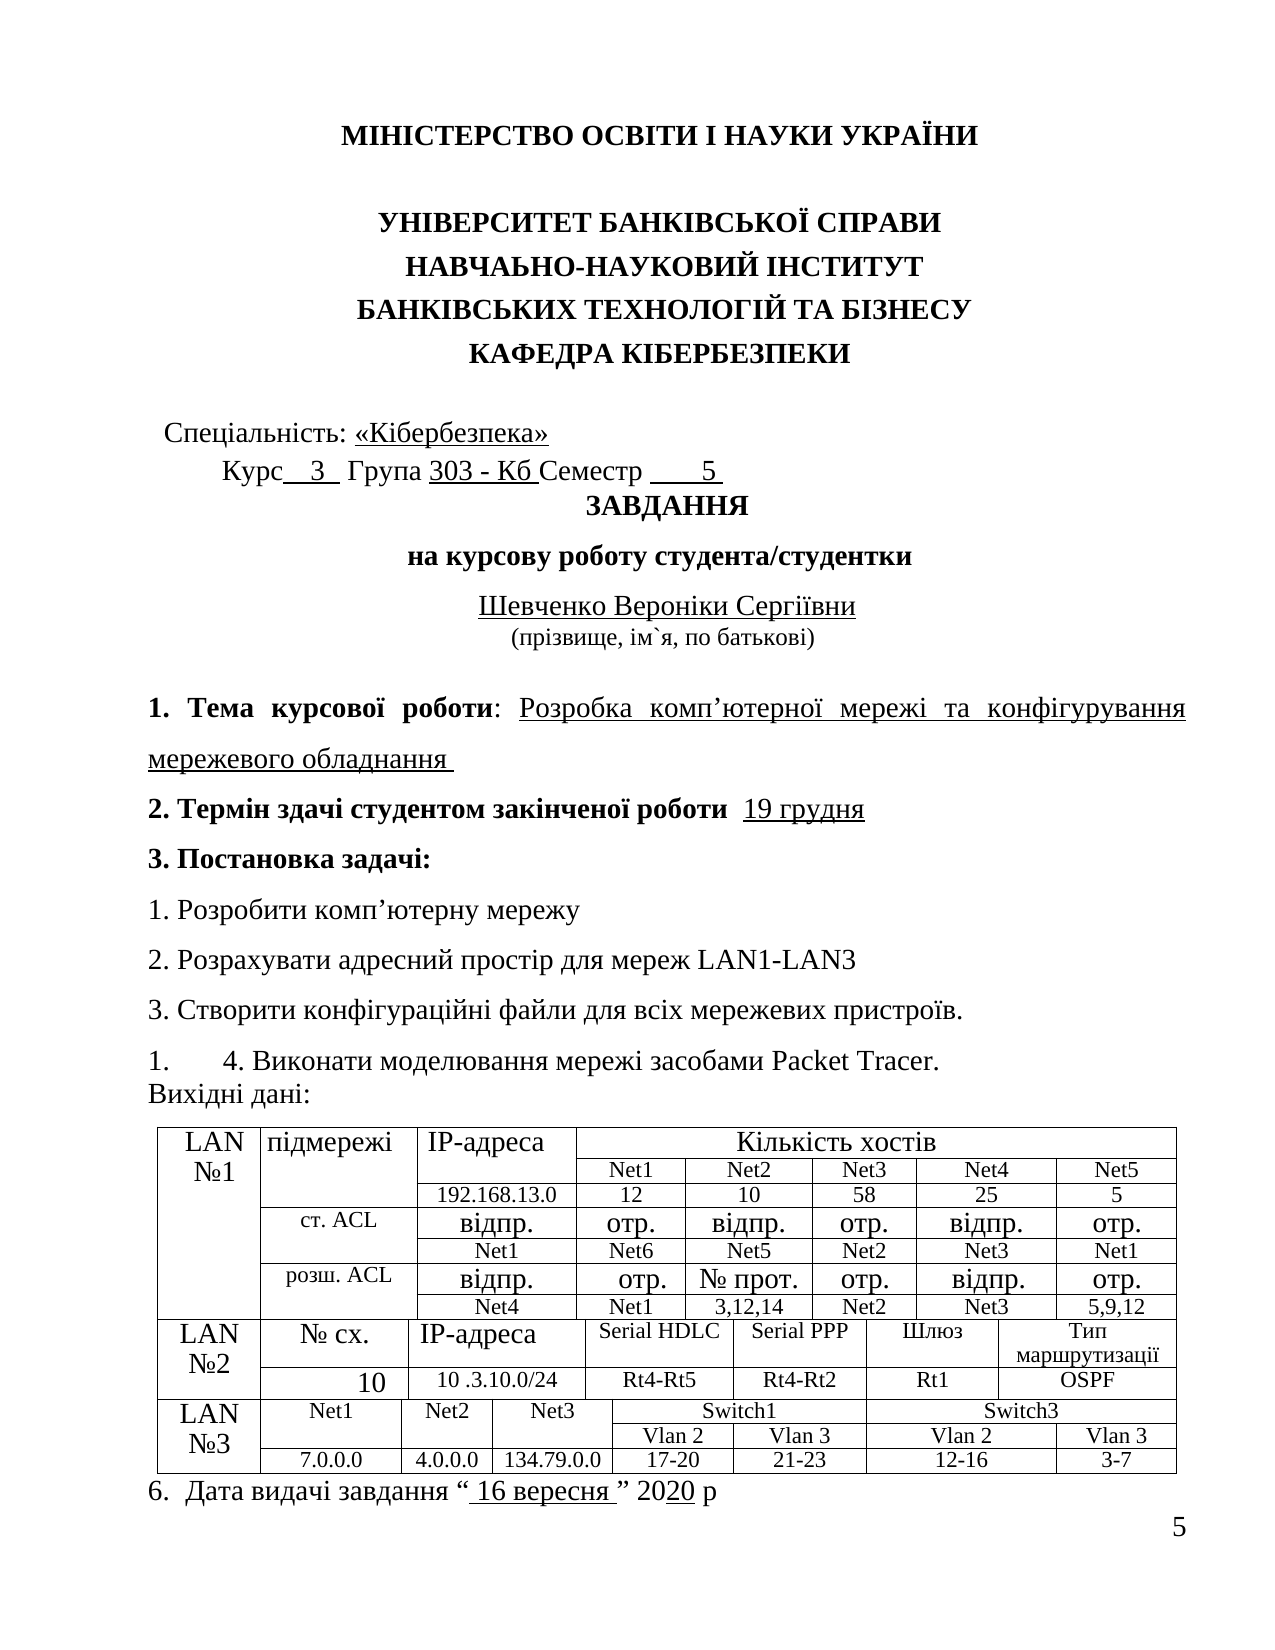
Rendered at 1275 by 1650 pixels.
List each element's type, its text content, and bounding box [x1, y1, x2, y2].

table_cell 10 .3.10.0/24 [409, 1368, 585, 1398]
table_cell Net3 [493, 1400, 612, 1448]
table_cell Switch3 [867, 1400, 1176, 1423]
table_cell відпр. [418, 1264, 576, 1294]
table_cell Net3 [917, 1295, 1056, 1319]
table_cell 5,9,12 [1057, 1295, 1176, 1319]
text 1. Тема курсової роботи: Розробка комп’ютерної мережі та конфігурування мережевого обладнання [148, 691, 1186, 774]
table_cell отр. [577, 1264, 685, 1294]
table_cell отр. [577, 1208, 685, 1238]
table_cell 21-23 [734, 1449, 866, 1472]
table_cell Net4 [418, 1295, 576, 1319]
table_cell Rt4-Rt5 [586, 1368, 733, 1398]
table_header LAN №1 [158, 1128, 260, 1319]
table_cell Switch1 [613, 1400, 866, 1423]
list Дата видачі завдання “ 16 вересня ” 2020 р [148, 1473, 1186, 1507]
table_cell Vlan 2 [867, 1424, 1056, 1448]
table_cell Net3 [813, 1159, 916, 1182]
text МІНІСТЕРСТВО ОСВІТИ І НАУКИ УКРАЇНИ [89, 118, 1231, 152]
table_cell Vlan 3 [734, 1424, 866, 1448]
table_cell 25 [917, 1184, 1056, 1207]
text Шевченко Вероніки Сергіївни [148, 588, 1186, 622]
table_cell № прот. [686, 1264, 812, 1294]
table_cell отр. [813, 1208, 916, 1238]
table_cell відпр. [917, 1264, 1056, 1294]
table_cell ІР-адреса [409, 1320, 585, 1367]
table_cell 134.79.0.0 [493, 1449, 612, 1472]
table_cell 58 [813, 1184, 916, 1207]
text на курсову роботу студента/студентки [89, 538, 1231, 572]
table_cell 12 [577, 1184, 685, 1207]
table_cell Net1 [1057, 1239, 1176, 1263]
table_cell Net1 [418, 1239, 576, 1263]
table_cell 17-20 [613, 1449, 733, 1472]
table_cell Serial PPP [734, 1320, 866, 1367]
table_header підмережі [261, 1128, 417, 1207]
text 1. Розробити комп’ютерну мережу [148, 892, 1186, 925]
text Спецiальність: «Кібербезпека» [89, 413, 1231, 450]
table_cell відпр. [917, 1208, 1056, 1238]
table_cell 12-16 [867, 1449, 1056, 1472]
text 3. Постановка задачі: [148, 842, 1186, 875]
table_cell Тип маршрутизації [999, 1320, 1176, 1367]
text 3. Створити конфігураційні файли для всіх мережевих пристроїв. [148, 992, 1186, 1026]
table_cell Net5 [1057, 1159, 1176, 1182]
text ЗАВДАННЯ [148, 488, 1186, 521]
table_cell LAN №2 [158, 1320, 260, 1398]
table_cell отр. [813, 1264, 916, 1294]
table_cell Net1 [261, 1400, 401, 1448]
text КАФЕДРА КІБЕРБЕЗПЕКИ [89, 336, 1231, 369]
table_cell Net2 [402, 1400, 492, 1448]
table_cell Rt1 [867, 1368, 998, 1398]
text УНІВЕРСИТЕТ БАНКІВСЬКОЇ СПРАВИ [89, 205, 1231, 239]
table_cell № сх. [261, 1320, 408, 1367]
text 2. Розрахувати адресний простір для мереж LAN1-LAN3 [148, 942, 1186, 976]
table_cell Vlan 3 [1057, 1424, 1176, 1448]
table_cell Net5 [686, 1239, 812, 1263]
table_cell Net1 [577, 1159, 685, 1182]
table_cell ст. ACL [261, 1208, 417, 1263]
table_cell 3-7 [1057, 1449, 1176, 1472]
table_cell Шлюз [867, 1320, 998, 1367]
table_cell Net3 [917, 1239, 1056, 1263]
table_cell OSPF [999, 1368, 1176, 1398]
table_cell 10 [686, 1184, 812, 1207]
table_cell Rt4-Rt2 [734, 1368, 866, 1398]
table_cell 7.0.0.0 [261, 1449, 401, 1472]
table_cell Net6 [577, 1239, 685, 1263]
table_cell LAN №3 [158, 1400, 260, 1472]
table_cell Vlan 2 [613, 1424, 733, 1448]
table_cell 5 [1057, 1184, 1176, 1207]
table_cell розш. ACL [261, 1264, 417, 1319]
list 4. Виконати моделювання мережі засобами Packet Tracer. [148, 1043, 1186, 1076]
table_cell отр. [1057, 1264, 1176, 1294]
table_cell отр. [1057, 1208, 1176, 1238]
table_cell Net2 [813, 1295, 916, 1319]
table_cell Net2 [813, 1239, 916, 1263]
table_header Кількість хостів [577, 1128, 1176, 1158]
table_cell Net1 [577, 1295, 685, 1319]
table_cell Net4 [917, 1159, 1056, 1182]
text БАНКІВСЬКИХ ТЕХНОЛОГІЙ ТА БІЗНЕСУ [148, 292, 1181, 326]
table_cell Net2 [686, 1159, 812, 1182]
table_header ІР-адреса [418, 1128, 576, 1182]
table_cell 192.168.13.0 [418, 1184, 576, 1207]
table_cell 3,12,14 [686, 1295, 812, 1319]
table_cell відпр. [686, 1208, 812, 1238]
text Курс 3 Група 303 - Кб Семестр 5 [89, 450, 1231, 488]
table_cell Serial HDLC [586, 1320, 733, 1367]
text НАВЧАЬНО-НАУКОВИЙ ІНСТИТУТ [148, 249, 1181, 282]
table_cell 10 [261, 1368, 408, 1398]
text Вихідні дані: [148, 1076, 1186, 1110]
table_cell 4.0.0.0 [402, 1449, 492, 1472]
text 2. Термiн здачi студентом закiнченої роботи 19 грудня [148, 791, 1186, 825]
table_cell відпр. [418, 1208, 576, 1238]
text (прiзвище, iм`я, по батьковi) [89, 622, 1231, 653]
